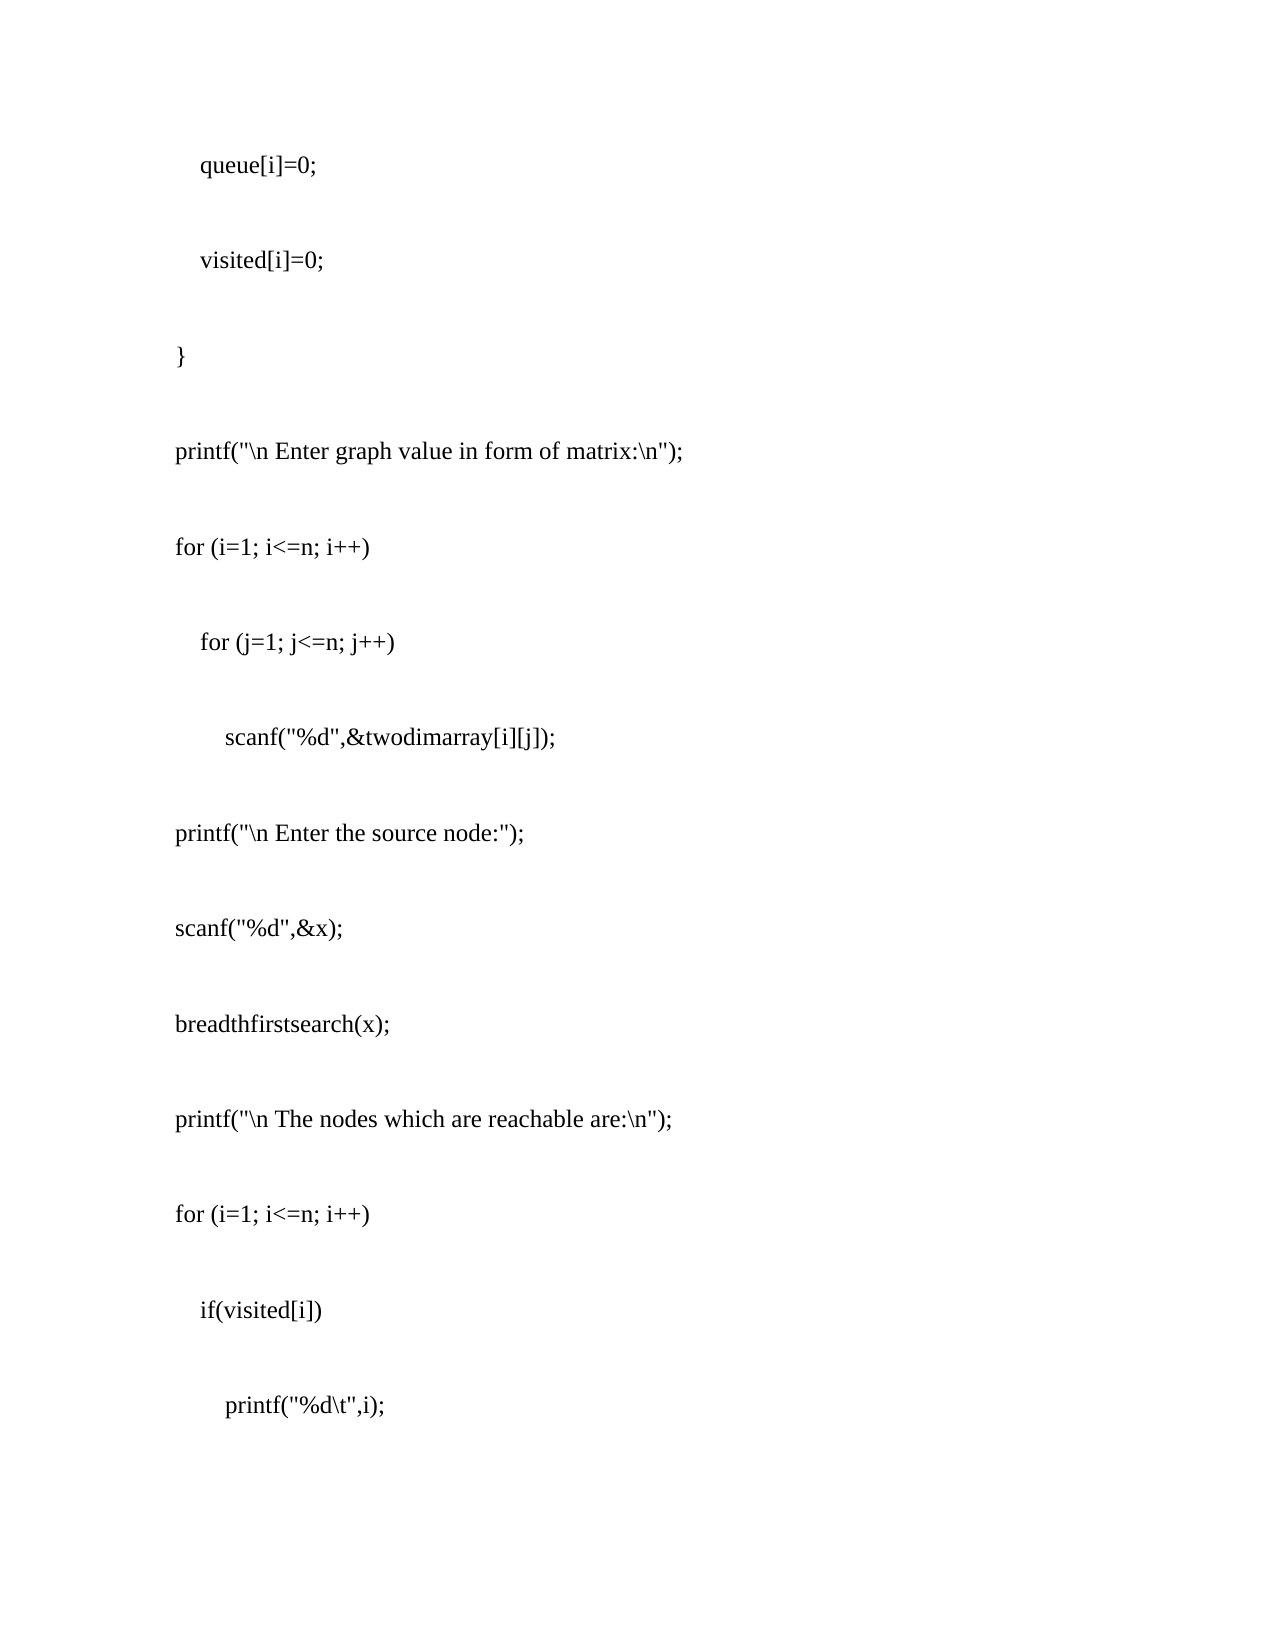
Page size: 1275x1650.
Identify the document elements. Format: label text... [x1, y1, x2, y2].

text printf("\n Enter graph value in form of matrix:\n"); [150, 436, 1125, 465]
text breadthfirstsearch(x); [150, 1009, 1125, 1037]
text for (i=1; i<=n; i++) [150, 532, 1125, 560]
text for (j=1; j<=n; j++) [150, 627, 1125, 656]
text printf("\n The nodes which are reachable are:\n"); [150, 1104, 1125, 1133]
text scanf("%d",&x); [150, 913, 1125, 942]
text printf("\n Enter the source node:"); [150, 818, 1125, 847]
text printf("%d\t",i); [150, 1390, 1125, 1419]
text visited[i]=0; [150, 245, 1125, 274]
text } [150, 341, 1125, 369]
text queue[i]=0; [150, 150, 1125, 179]
text if(visited[i]) [150, 1295, 1125, 1324]
text scanf("%d",&twodimarray[i][j]); [150, 722, 1125, 751]
text for (i=1; i<=n; i++) [150, 1199, 1125, 1228]
